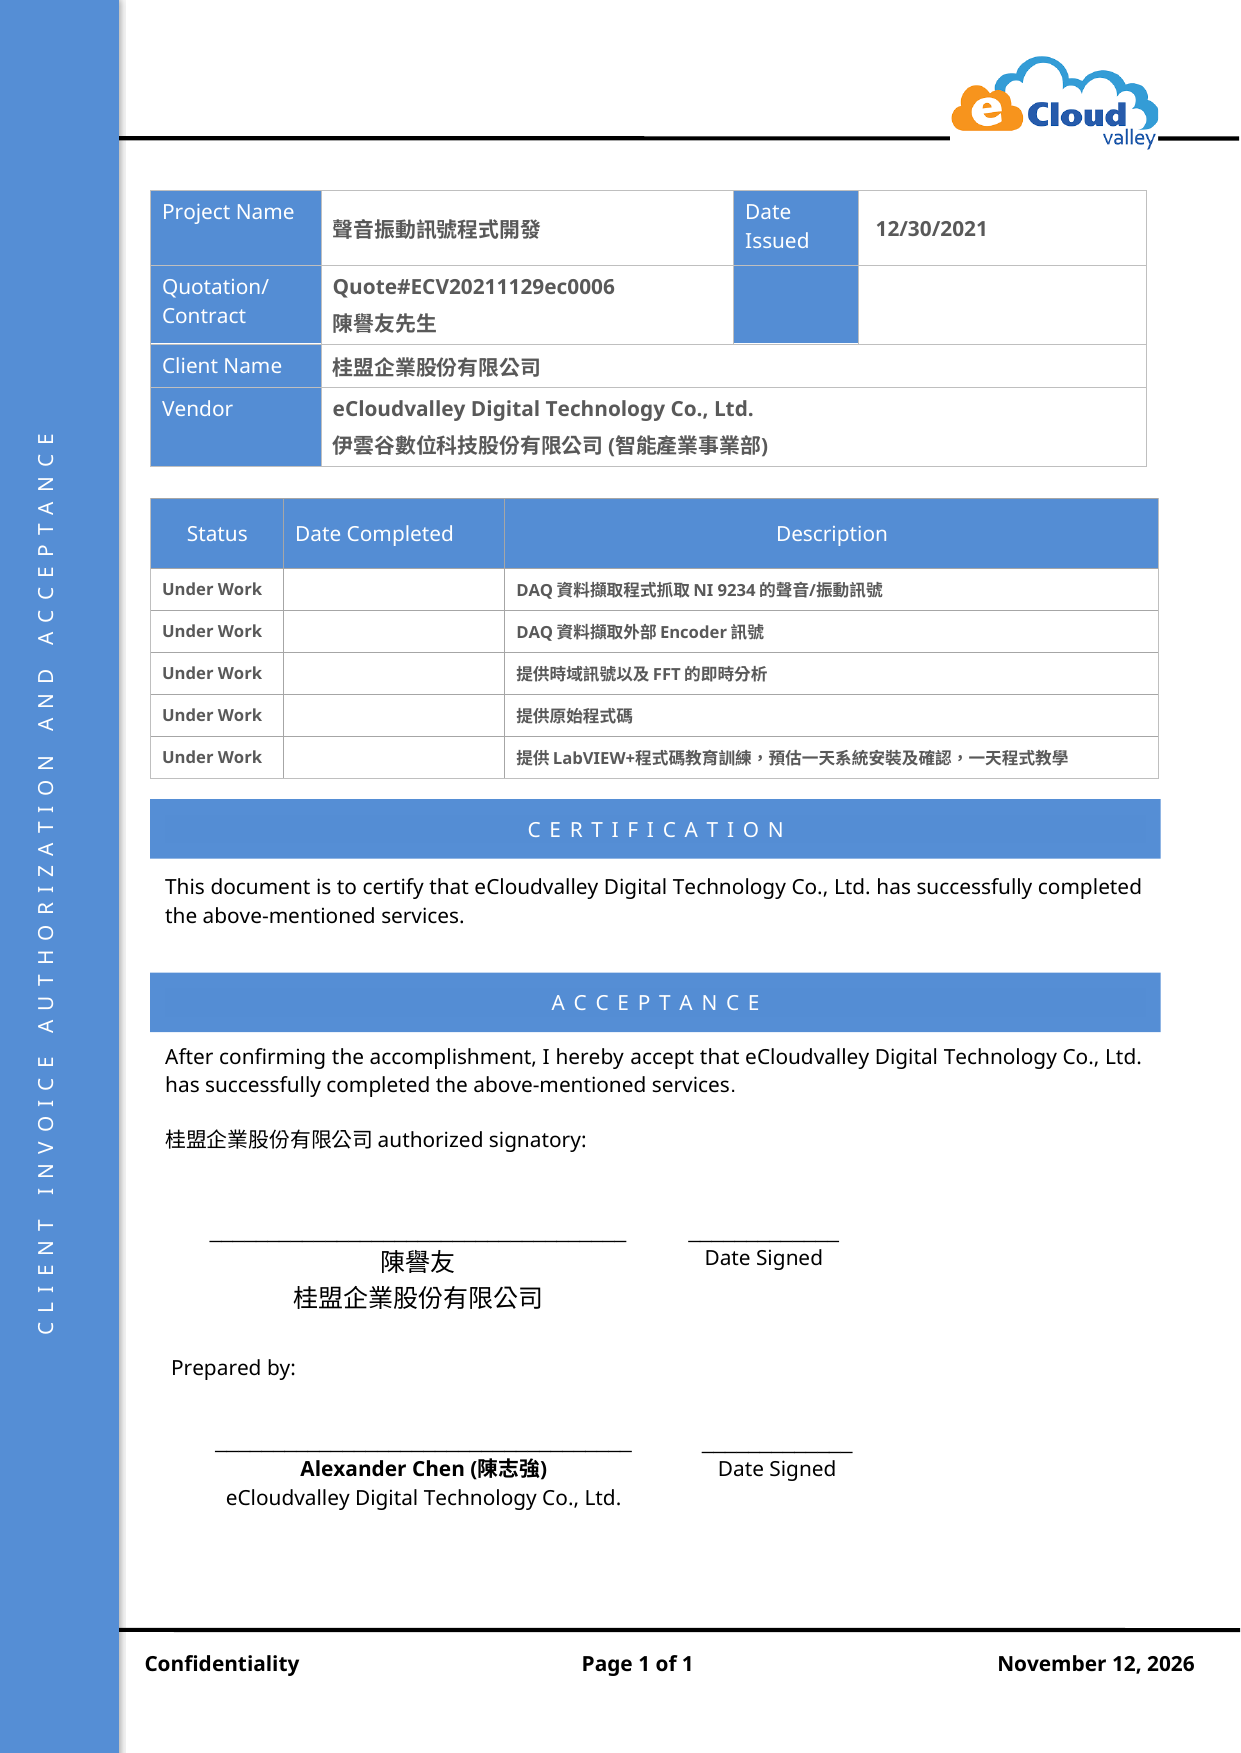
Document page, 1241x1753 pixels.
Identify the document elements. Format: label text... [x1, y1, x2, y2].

table_cell Under Work [151, 611, 283, 652]
table_cell 提供原始程式碼 [505, 695, 1158, 736]
text Prepared by: [150, 1353, 1090, 1382]
table_header 12/30/2021 [859, 191, 1146, 265]
table_cell [859, 266, 1146, 343]
table_cell Under Work [151, 569, 283, 610]
table_cell 桂盟企業股份有限公司 [322, 345, 1146, 387]
table_header Date Completed [284, 499, 504, 568]
table_cell 提供時域訊號以及FFT的即時分析 [505, 653, 1158, 694]
table_cell Quotation/Contract [151, 266, 321, 343]
table_cell [284, 737, 504, 778]
table_cell Vendor [151, 388, 321, 466]
table_cell eCloudvalley Digital Technology Co., Ltd. 伊雲谷數位科技股份有限公司 (智能產業事業部) [322, 388, 1146, 466]
table_header Date Issued [734, 191, 858, 265]
picture [950, 53, 1159, 150]
table_cell Under Work [151, 737, 283, 778]
table_header Project Name [151, 191, 321, 265]
table_cell Under Work [151, 695, 283, 736]
table_cell [734, 266, 858, 343]
table_header 聲音振動訊號程式開發 [322, 191, 733, 265]
table_cell [284, 653, 504, 694]
table_cell Client Name [151, 345, 321, 387]
table_cell [284, 569, 504, 610]
table_cell DAQ資料擷取程式抓取NI 9234的聲音/振動訊號 [505, 569, 1158, 610]
table_header Description [505, 499, 1158, 568]
table_cell [284, 695, 504, 736]
table_cell [284, 611, 504, 652]
table_cell Under Work [151, 653, 283, 694]
table_cell 提供LabVIEW+程式碼教育訓練，預估一天系統安裝及確認，一天程式教學 [505, 737, 1158, 778]
table_cell DAQ資料擷取外部Encoder訊號 [505, 611, 1158, 652]
table_header Status [151, 499, 283, 568]
table_cell Quote#ECV20211129ec0006 陳譽友先生 [322, 266, 733, 343]
